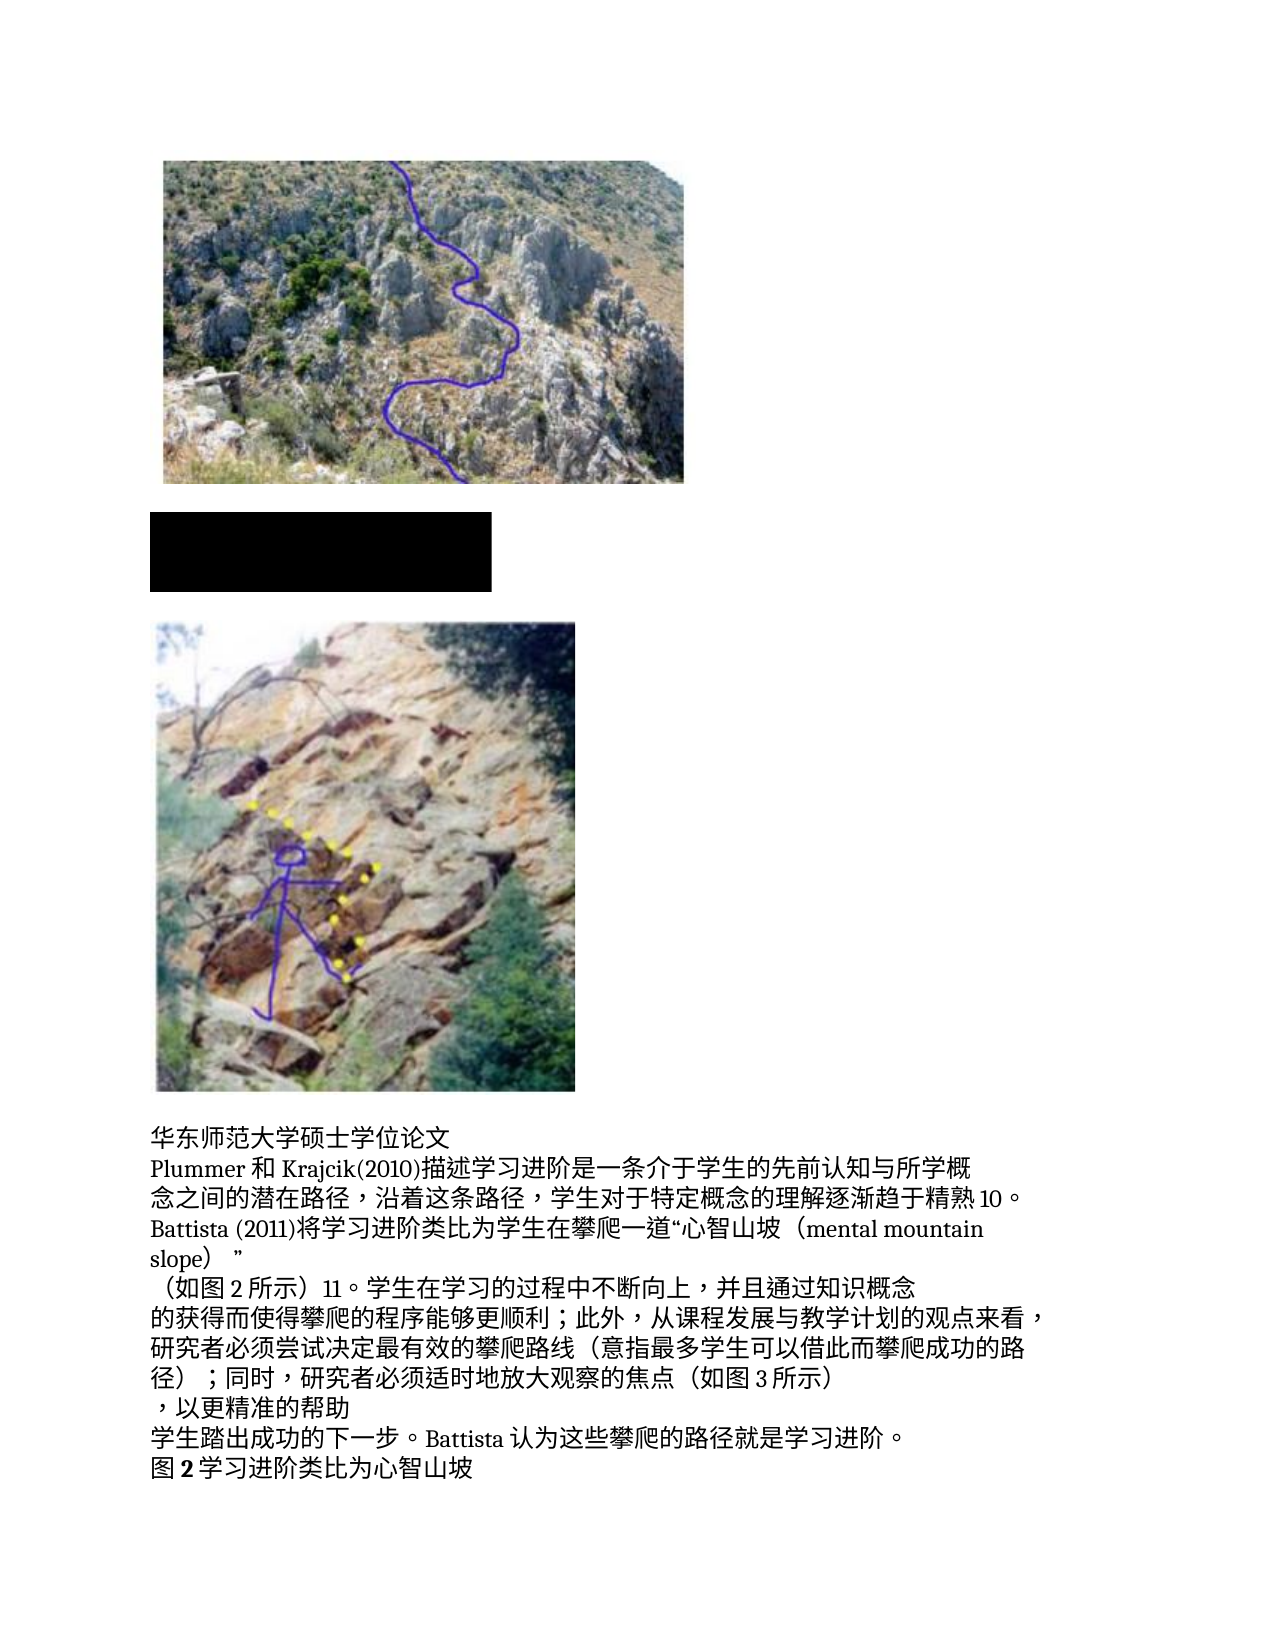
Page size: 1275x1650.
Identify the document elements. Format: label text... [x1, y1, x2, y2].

text 念之间的潜在路径，沿着这条路径，学生对于特定概念的理解逐渐趋于精熟10。 [150, 1184, 1125, 1214]
text 华东师范大学硕士学位论文 [150, 1124, 1125, 1154]
text Battista (2011)将学习进阶类比为学生在攀爬一道“心智山坡（mental mountain [150, 1214, 1125, 1244]
text Plummer 和 Krajcik(2010)描述学习进阶是一条介于学生的先前认知与所学概 [150, 1154, 1125, 1184]
text （如图 2 所示）11。学生在学习的过程中不断向上，并且通过知识概念 [150, 1274, 1125, 1304]
text 的获得而使得攀爬的程序能够更顺利；此外，从课程发展与教学计划的观点来看， [150, 1304, 1125, 1334]
picture [150, 620, 575, 1095]
text slope） ” [150, 1244, 1125, 1274]
text 学生踏出成功的下一步。Battista 认为这些攀爬的路径就是学习进阶。 [150, 1424, 1125, 1454]
text ，以更精准的帮助 [150, 1394, 1125, 1424]
picture [150, 512, 492, 592]
text 径）；同时，研究者必须适时地放大观察的焦点（如图 3 所示） [150, 1364, 1125, 1394]
text 研究者必须尝试决定最有效的攀爬路线（意指最多学生可以借此而攀爬成功的路 [150, 1334, 1125, 1364]
picture [150, 150, 696, 484]
text 图 2 学习进阶类比为心智山坡 [150, 1454, 1125, 1484]
